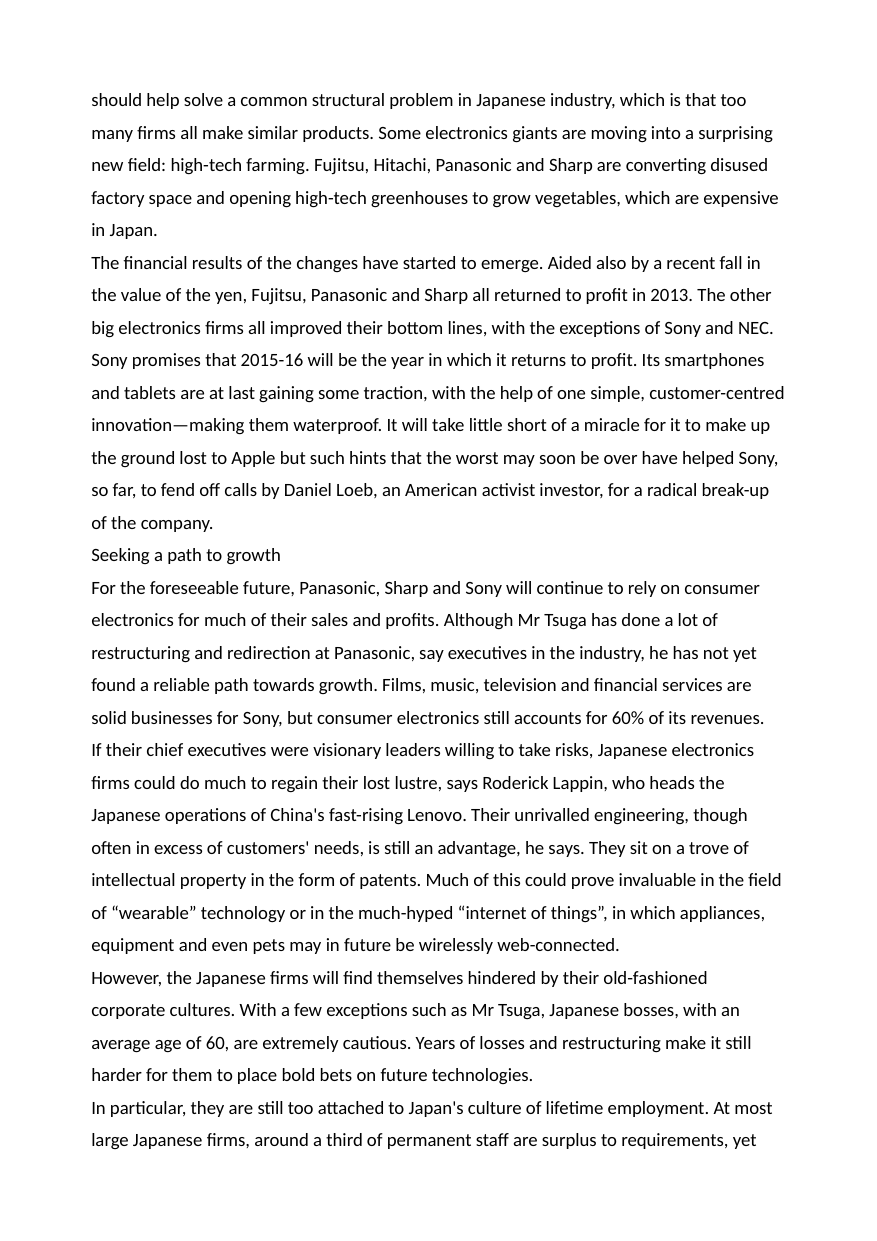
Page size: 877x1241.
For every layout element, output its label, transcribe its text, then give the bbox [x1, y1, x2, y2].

text For the foreseeable future, Panasonic, Sharp and Sony will continue to rely on consumer electronics for much of their sales and profits. Although Mr Tsuga has done a lot of restructuring and redirection at Panasonic, say executives in the industry, he has not yet found a reliable path towards growth. Films, music, television and financial services are solid businesses for Sony, but consumer electronics still accounts for 60% of its revenues. [91, 571, 786, 734]
text The financial results of the changes have started to emerge. Aided also by a recent fall in the value of the yen, Fujitsu, Panasonic and Sharp all returned to profit in 2013. The other big electronics firms all improved their bottom lines, with the exceptions of Sony and NEC. Sony promises that 2015-16 will be the year in which it returns to profit. Its smartphones and tablets are at last gaining some traction, with the help of one simple, customer-centred innovation—making them waterproof. It will take little short of a miracle for it to make up the ground lost to Apple but such hints that the worst may soon be over have helped Sony, so far, to fend off calls by Daniel Loeb, an American activist investor, for a radical break-up of the company. [91, 246, 786, 539]
text However, the Japanese firms will find themselves hindered by their old-fashioned corporate cultures. With a few exceptions such as Mr Tsuga, Japanese bosses, with an average age of 60, are extremely cautious. Years of losses and restructuring make it still harder for them to place bold bets on future technologies. [91, 961, 786, 1091]
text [91, 1091, 786, 1156]
text Seeking a path to growth [91, 539, 786, 571]
text If their chief executives were visionary leaders willing to take risks, Japanese electronics firms could do much to regain their lost lustre, says Roderick Lappin, who heads the Japanese operations of China's fast-rising Lenovo. Their unrivalled engineering, though often in excess of customers' needs, is still an advantage, he says. They sit on a trove of intellectual property in the form of patents. Much of this could prove invaluable in the field of “wearable” technology or in the much-hyped “internet of things”, in which appliances, equipment and even pets may in future be wirelessly web-connected. [91, 734, 786, 961]
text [91, 84, 786, 246]
